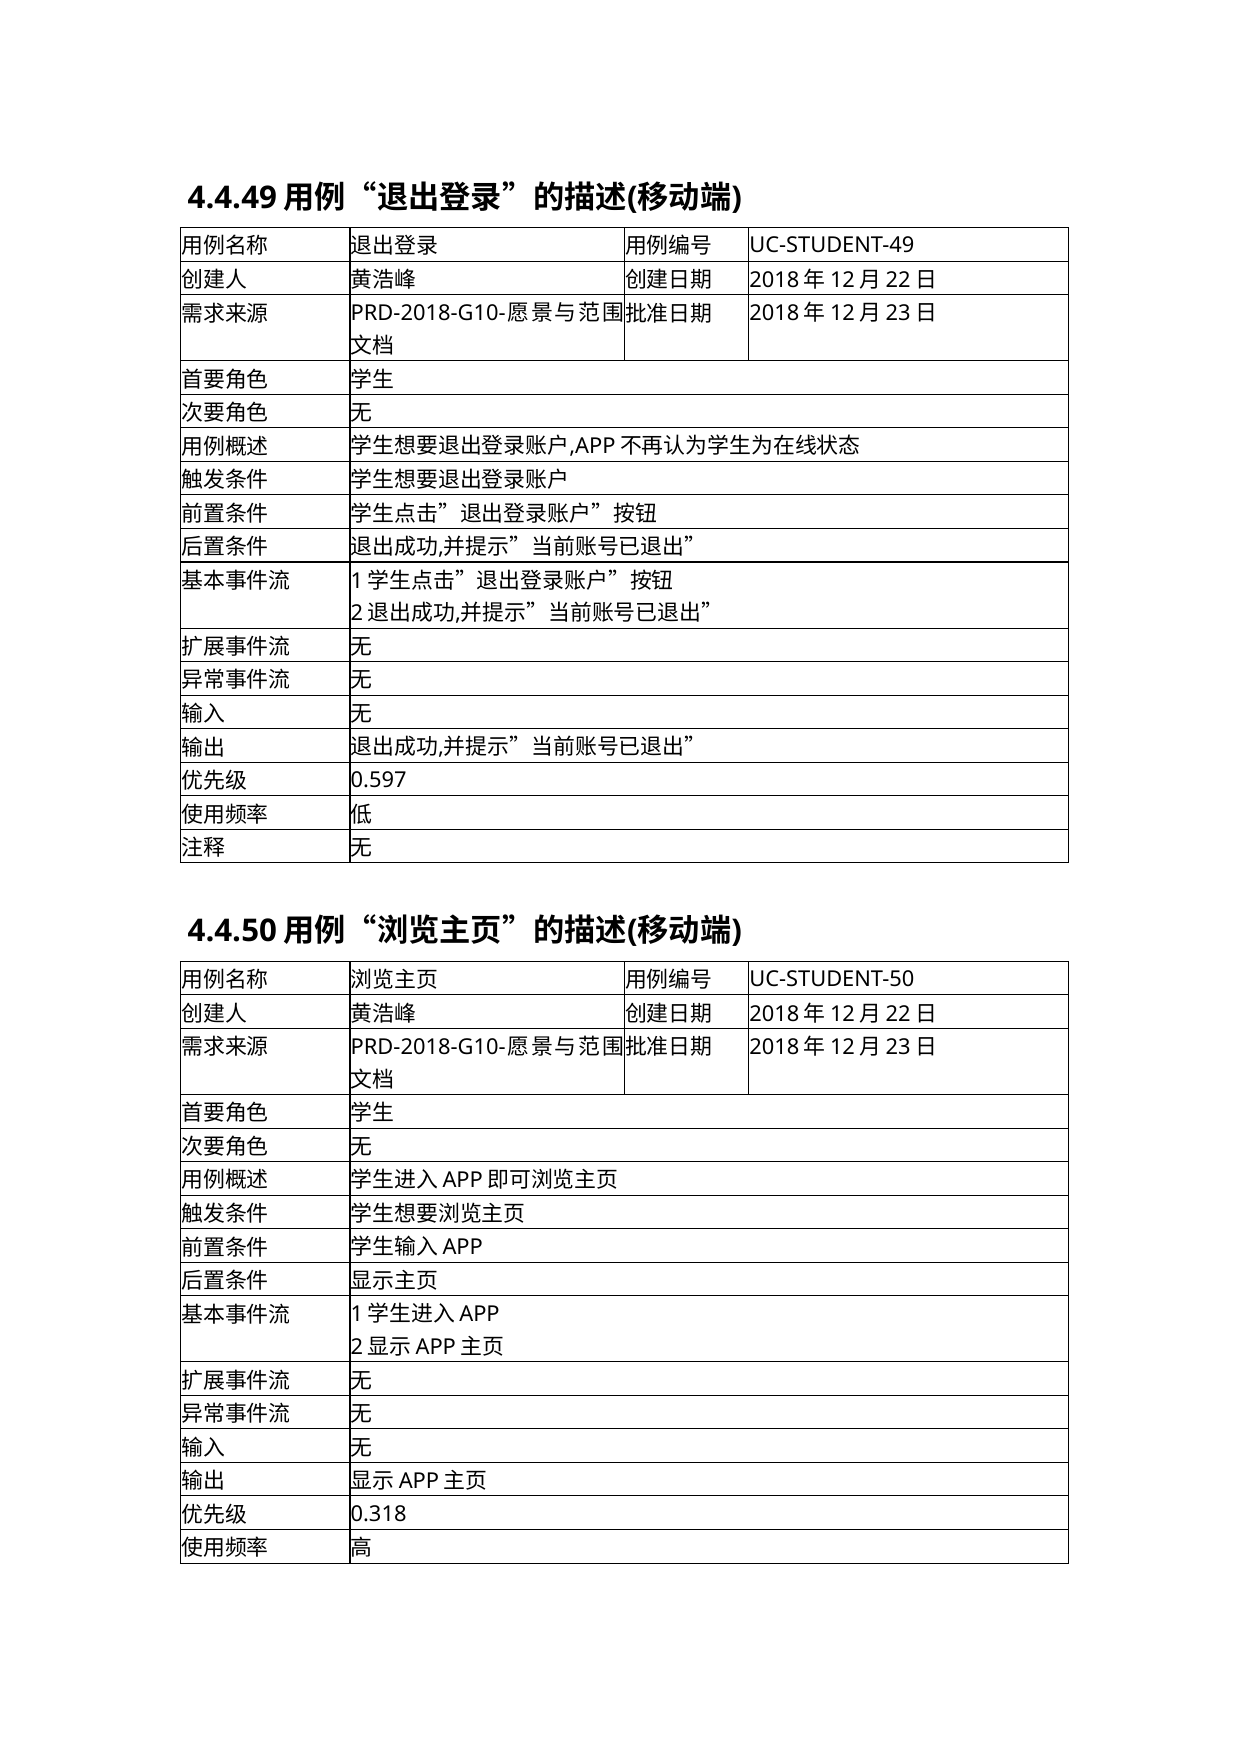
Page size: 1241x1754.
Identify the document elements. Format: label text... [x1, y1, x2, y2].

table_cell 无 [351, 696, 1068, 728]
table_cell PRD-2018-G10-愿景与范围文档 [351, 1029, 624, 1094]
table_cell 用例概述 [181, 428, 349, 461]
table_cell 输入 [181, 1429, 349, 1462]
table_cell 显示APP主页 [351, 1463, 1068, 1495]
table_cell 需求来源 [181, 1029, 349, 1094]
table_cell 触发条件 [181, 462, 349, 494]
table_cell 1学生进入APP 2显示APP主页 [351, 1296, 1068, 1361]
table_cell 输出 [181, 729, 349, 762]
table_cell 无 [351, 1429, 1068, 1462]
table_cell 前置条件 [181, 495, 349, 528]
table_cell 批准日期 [625, 295, 748, 360]
table_cell 输入 [181, 696, 349, 728]
table_cell 扩展事件流 [181, 1362, 349, 1395]
table_cell 无 [351, 1362, 1068, 1395]
table_cell 注释 [181, 830, 349, 862]
table_cell 2018年12月23日 [749, 1029, 1068, 1094]
table_cell 扩展事件流 [181, 629, 349, 661]
subtitle 4.4.50用例“浏览主页”的描述(移动端) [187, 896, 1053, 961]
table_cell 优先级 [181, 763, 349, 795]
table_cell 基本事件流 [181, 563, 349, 627]
table_cell 异常事件流 [181, 1396, 349, 1428]
table_cell 学生想要退出登录账户 [351, 462, 1068, 494]
table_cell 显示主页 [351, 1263, 1068, 1295]
table_cell 次要角色 [181, 395, 349, 427]
table_cell 创建日期 [625, 262, 748, 294]
table_cell 黄浩峰 [351, 262, 624, 294]
table_cell 学生进入APP即可浏览主页 [351, 1162, 1068, 1194]
table_header UC-STUDENT-49 [749, 228, 1068, 261]
table_cell 退出成功,并提示”当前账号已退出” [351, 729, 1068, 762]
table_header 退出登录 [351, 228, 624, 261]
table_cell 黄浩峰 [351, 995, 624, 1028]
table_cell 0.318 [351, 1496, 1068, 1529]
table_cell 使用频率 [181, 1530, 349, 1562]
table_cell 无 [351, 662, 1068, 694]
table_cell 后置条件 [181, 1263, 349, 1295]
table_cell 前置条件 [181, 1229, 349, 1262]
table_cell PRD-2018-G10-愿景与范围文档 [351, 295, 624, 360]
table_cell 学生输入APP [351, 1229, 1068, 1262]
table_cell 无 [351, 395, 1068, 427]
table_cell 学生想要退出登录账户,APP不再认为学生为在线状态 [351, 428, 1068, 461]
table_cell 优先级 [181, 1496, 349, 1529]
table_cell 低 [351, 796, 1068, 829]
table_cell 批准日期 [625, 1029, 748, 1094]
table_cell 创建日期 [625, 995, 748, 1028]
table_cell 学生 [351, 1095, 1068, 1127]
table_cell 首要角色 [181, 1095, 349, 1127]
table_cell 创建人 [181, 995, 349, 1028]
table_header UC-STUDENT-50 [749, 962, 1068, 994]
table_cell 2018年12月23日 [749, 295, 1068, 360]
table_cell 后置条件 [181, 529, 349, 561]
table_header 用例名称 [181, 228, 349, 261]
table_cell 高 [351, 1530, 1068, 1562]
table_cell 0.597 [351, 763, 1068, 795]
table_cell 创建人 [181, 262, 349, 294]
table_cell 输出 [181, 1463, 349, 1495]
table_cell 基本事件流 [181, 1296, 349, 1361]
table_cell 2018年12月22日 [749, 262, 1068, 294]
table_cell 退出成功,并提示”当前账号已退出” [351, 529, 1068, 561]
table_cell 首要角色 [181, 361, 349, 394]
table_header 浏览主页 [351, 962, 624, 994]
table_cell 无 [351, 1396, 1068, 1428]
table_cell 无 [351, 1129, 1068, 1161]
table_cell 异常事件流 [181, 662, 349, 694]
table_cell 2018年12月22日 [749, 995, 1068, 1028]
table_cell 无 [351, 629, 1068, 661]
table_cell 学生 [351, 361, 1068, 394]
table_cell 需求来源 [181, 295, 349, 360]
table_cell 学生点击”退出登录账户”按钮 [351, 495, 1068, 528]
table_cell 无 [351, 830, 1068, 862]
table_header 用例编号 [625, 962, 748, 994]
table_cell 次要角色 [181, 1129, 349, 1161]
table_cell 1学生点击”退出登录账户”按钮 2退出成功,并提示”当前账号已退出” [351, 563, 1068, 627]
subtitle 4.4.49用例“退出登录”的描述(移动端) [187, 162, 1053, 227]
table_cell 触发条件 [181, 1196, 349, 1228]
table_header 用例名称 [181, 962, 349, 994]
table_cell 使用频率 [181, 796, 349, 829]
table_header 用例编号 [625, 228, 748, 261]
table_cell 学生想要浏览主页 [351, 1196, 1068, 1228]
table_cell 用例概述 [181, 1162, 349, 1194]
